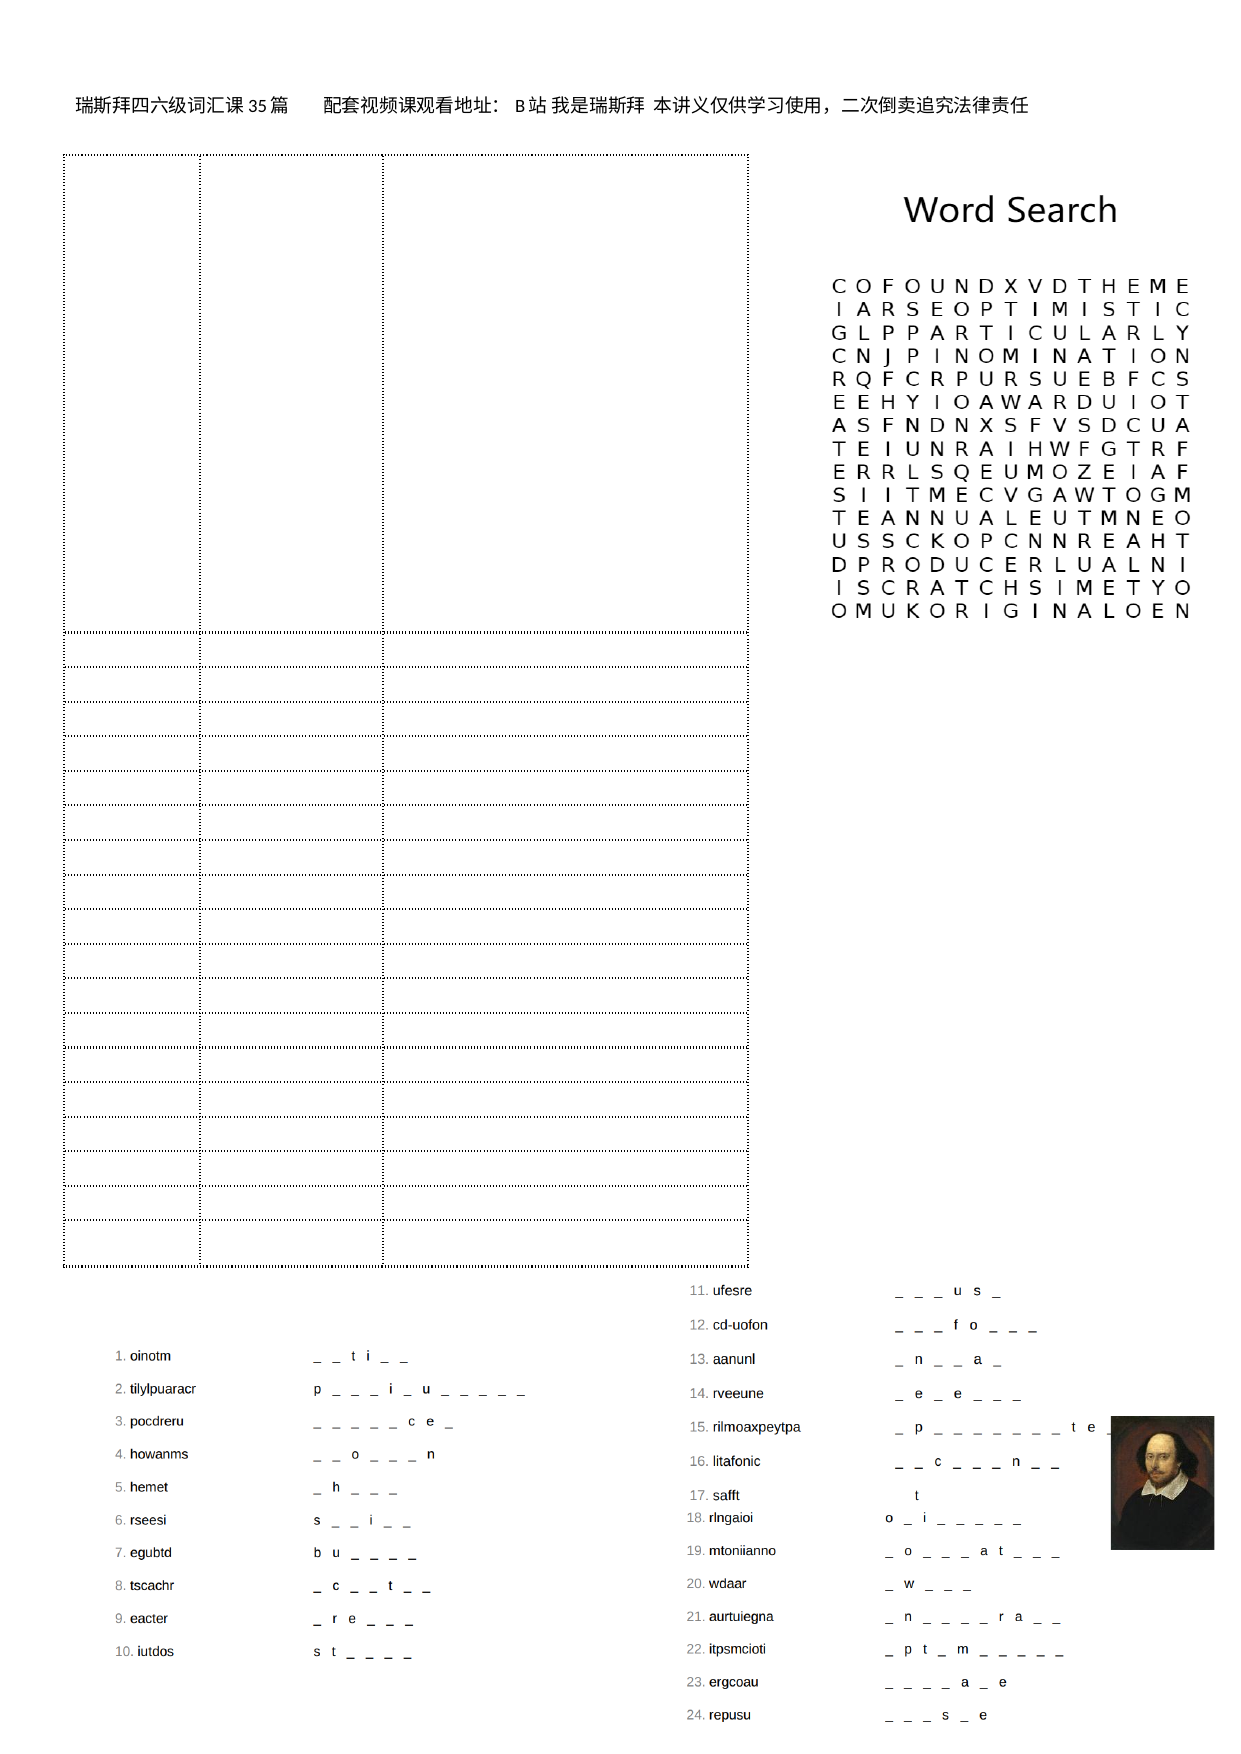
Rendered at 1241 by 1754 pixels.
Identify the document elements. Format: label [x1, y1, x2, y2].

table_cell [383, 770, 748, 804]
table_cell [64, 1046, 200, 1081]
table_cell [383, 735, 748, 770]
picture [769, 187, 1241, 632]
table_cell [200, 1219, 383, 1265]
table_cell [64, 770, 200, 804]
table_cell [383, 839, 748, 873]
table_cell [64, 666, 200, 701]
table_cell [200, 977, 383, 1012]
table_cell [200, 1046, 383, 1081]
table_cell [200, 1150, 383, 1185]
table_cell [383, 1185, 748, 1219]
table_cell [64, 804, 200, 839]
table_cell [64, 908, 200, 943]
table_cell [64, 1116, 200, 1150]
table_cell [200, 943, 383, 977]
table_cell [200, 701, 383, 735]
table_cell [64, 1012, 200, 1046]
table_cell [200, 1012, 383, 1046]
table_cell [383, 874, 748, 908]
table_cell [200, 874, 383, 908]
table_cell [64, 1081, 200, 1116]
table_cell [383, 943, 748, 977]
table_cell [383, 701, 748, 735]
table_cell [383, 1150, 748, 1185]
table_cell [200, 1116, 383, 1150]
table_cell [383, 631, 748, 666]
table_cell [200, 804, 383, 839]
table_cell [200, 770, 383, 804]
table_cell [383, 1219, 748, 1265]
table_cell [200, 839, 383, 873]
table_cell [200, 154, 383, 631]
table_cell [64, 839, 200, 873]
picture [668, 1279, 1215, 1735]
table_cell [383, 1046, 748, 1081]
table_cell [64, 631, 200, 666]
table_cell [200, 631, 383, 666]
table_cell [64, 701, 200, 735]
table_cell [64, 943, 200, 977]
table_cell [383, 1081, 748, 1116]
table_cell [200, 1185, 383, 1219]
table_cell [64, 1219, 200, 1265]
table_cell [200, 908, 383, 943]
table_cell [64, 1185, 200, 1219]
table_cell [64, 735, 200, 770]
table_cell [200, 1081, 383, 1116]
table_cell [383, 1116, 748, 1150]
table_cell [383, 804, 748, 839]
table_cell [200, 735, 383, 770]
table_cell [383, 977, 748, 1012]
table_cell [64, 154, 200, 631]
table_cell [64, 874, 200, 908]
table_cell [383, 666, 748, 701]
table_cell [383, 908, 748, 943]
table_cell [383, 1012, 748, 1046]
table_cell [200, 666, 383, 701]
table_cell [64, 977, 200, 1012]
table_cell [383, 154, 748, 631]
table_cell [64, 1150, 200, 1185]
picture [93, 1340, 560, 1667]
